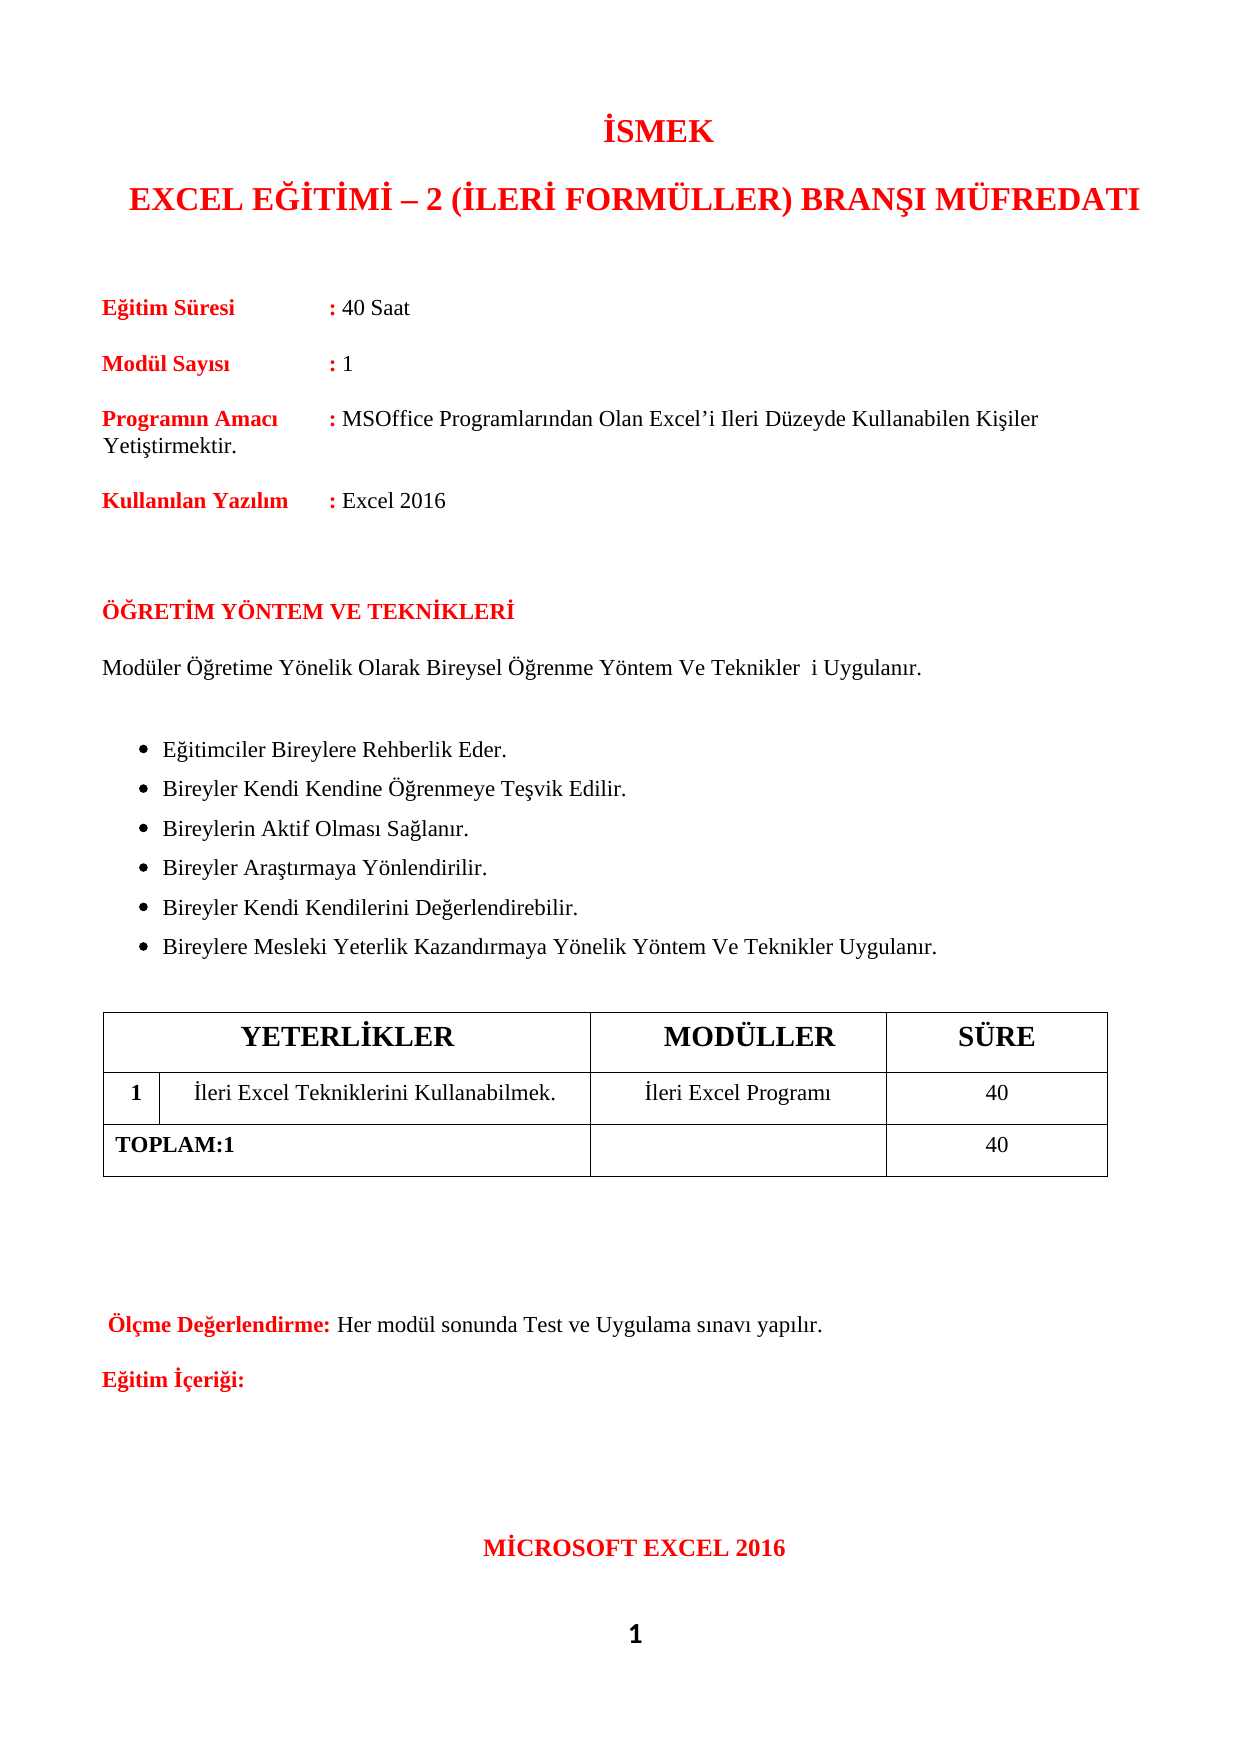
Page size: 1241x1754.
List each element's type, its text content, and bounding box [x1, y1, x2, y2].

table_cell 40 [887, 1125, 1107, 1176]
subtitle Modül Sayısı : 1 [102, 350, 1167, 376]
list Bireyler Araştırmaya Yönlendirilir. [139, 854, 1167, 881]
text İSMEK [150, 112, 1167, 150]
table_header SÜRE [887, 1013, 1107, 1072]
table_cell 1 [104, 1073, 159, 1124]
list Bireyler Kendi Kendine Öğrenmeye Teşvik Edilir. [139, 775, 1167, 802]
subtitle ÖĞRETİM YÖNTEM VE TEKNİKLERİ [102, 598, 1167, 624]
text MİCROSOFT EXCEL 2016 [102, 1533, 1167, 1562]
list Bireylere Mesleki Yeterlik Kazandırmaya Yönelik Yöntem Ve Teknikler Uygulanır. [139, 933, 1167, 959]
text EXCEL EĞİTİMİ – 2 (İLERİ FORMÜLLER) BRANŞI MÜFREDATI [103, 179, 1167, 217]
table_header YETERLİKLER [104, 1013, 590, 1072]
list Bireylerin Aktif Olması Sağlanır. [139, 815, 1167, 841]
list Eğitimciler Bireylere Rehberlik Eder. [139, 736, 1167, 762]
text Ölçme Değerlendirme: Her modül sonunda Test ve Uygulama sınavı yapılır. [102, 1311, 1167, 1338]
table_cell İleri Excel Tekniklerini Kullanabilmek. [160, 1073, 590, 1124]
text Eğitim İçeriği: [102, 1366, 1167, 1393]
text Eğitim Süresi : 40 Saat [102, 294, 1167, 320]
text Programın Amacı : MSOffice Programlarından Olan Excel’i Ileri Düzeyde Kullanabilen Kişiler Yetiştirmektir. [102, 405, 1167, 459]
table_cell İleri Excel Programı [591, 1073, 886, 1124]
text Modüler Öğretime Yönelik Olarak Bireysel Öğrenme Yöntem Ve Teknikler i Uygulanır. [102, 653, 1167, 680]
table_cell TOPLAM:1 [104, 1125, 590, 1176]
table_header MODÜLLER [591, 1013, 886, 1072]
list Bireyler Kendi Kendilerini Değerlendirebilir. [139, 894, 1167, 920]
table_cell [591, 1125, 886, 1176]
table_cell 40 [887, 1073, 1107, 1124]
text Kullanılan Yazılım : Excel 2016 [102, 488, 1167, 514]
